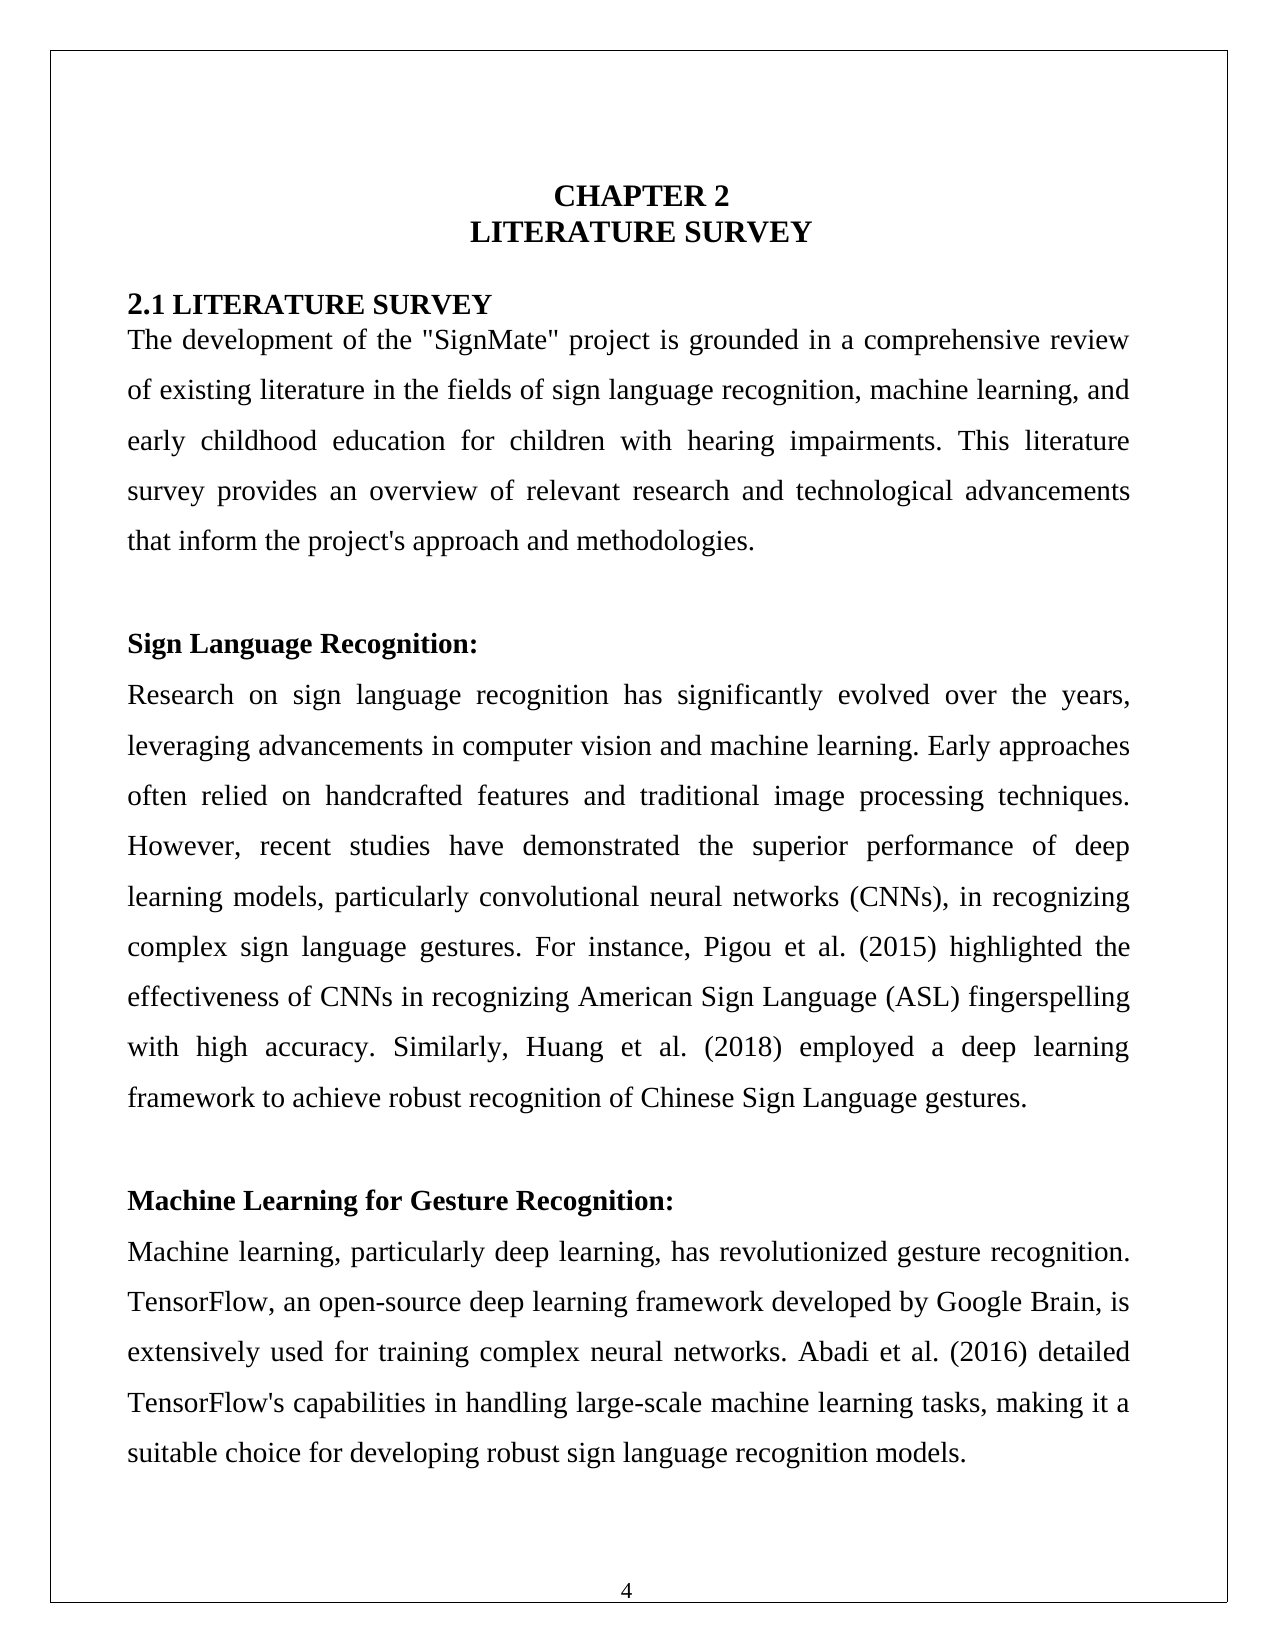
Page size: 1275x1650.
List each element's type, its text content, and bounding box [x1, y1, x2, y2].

text Sign Language Recognition: [127, 626, 1131, 659]
text LITERATURE SURVEY [68, 213, 1214, 249]
text Machine Learning for Gesture Recognition: [127, 1183, 1131, 1216]
text Research on sign language recognition has significantly evolved over the years, leveraging advancements in computer vision and machine learning. Early approaches often relied on handcrafted features and traditional image processing techniques. However, recent studies have demonstrated the superior performance of deep learning models, particularly convolutional neural networks (CNNs), in recognizing complex sign language gestures. For instance, Pigou et al. (2015) highlighted the effectiveness of CNNs in recognizing American Sign Language (ASL) fingerspelling with high accuracy. Similarly, Huang et al. (2018) employed a deep learning framework to achieve robust recognition of Chinese Sign Language gestures. [127, 677, 1131, 1113]
text 2.1 LITERATURE SURVEY [127, 285, 1214, 321]
text The development of the "SignMate" project is grounded in a comprehensive review of existing literature in the fields of sign language recognition, machine learning, and early childhood education for children with hearing impairments. This literature survey provides an overview of relevant research and technological advancements that inform the project's approach and methodologies. [127, 322, 1131, 557]
text CHAPTER 2 [68, 177, 1214, 213]
text Machine learning, particularly deep learning, has revolutionized gesture recognition. TensorFlow, an open-source deep learning framework developed by Google Brain, is extensively used for training complex neural networks. Abadi et al. (2016) detailed TensorFlow's capabilities in handling large-scale machine learning tasks, making it a suitable choice for developing robust sign language recognition models. [127, 1234, 1131, 1469]
